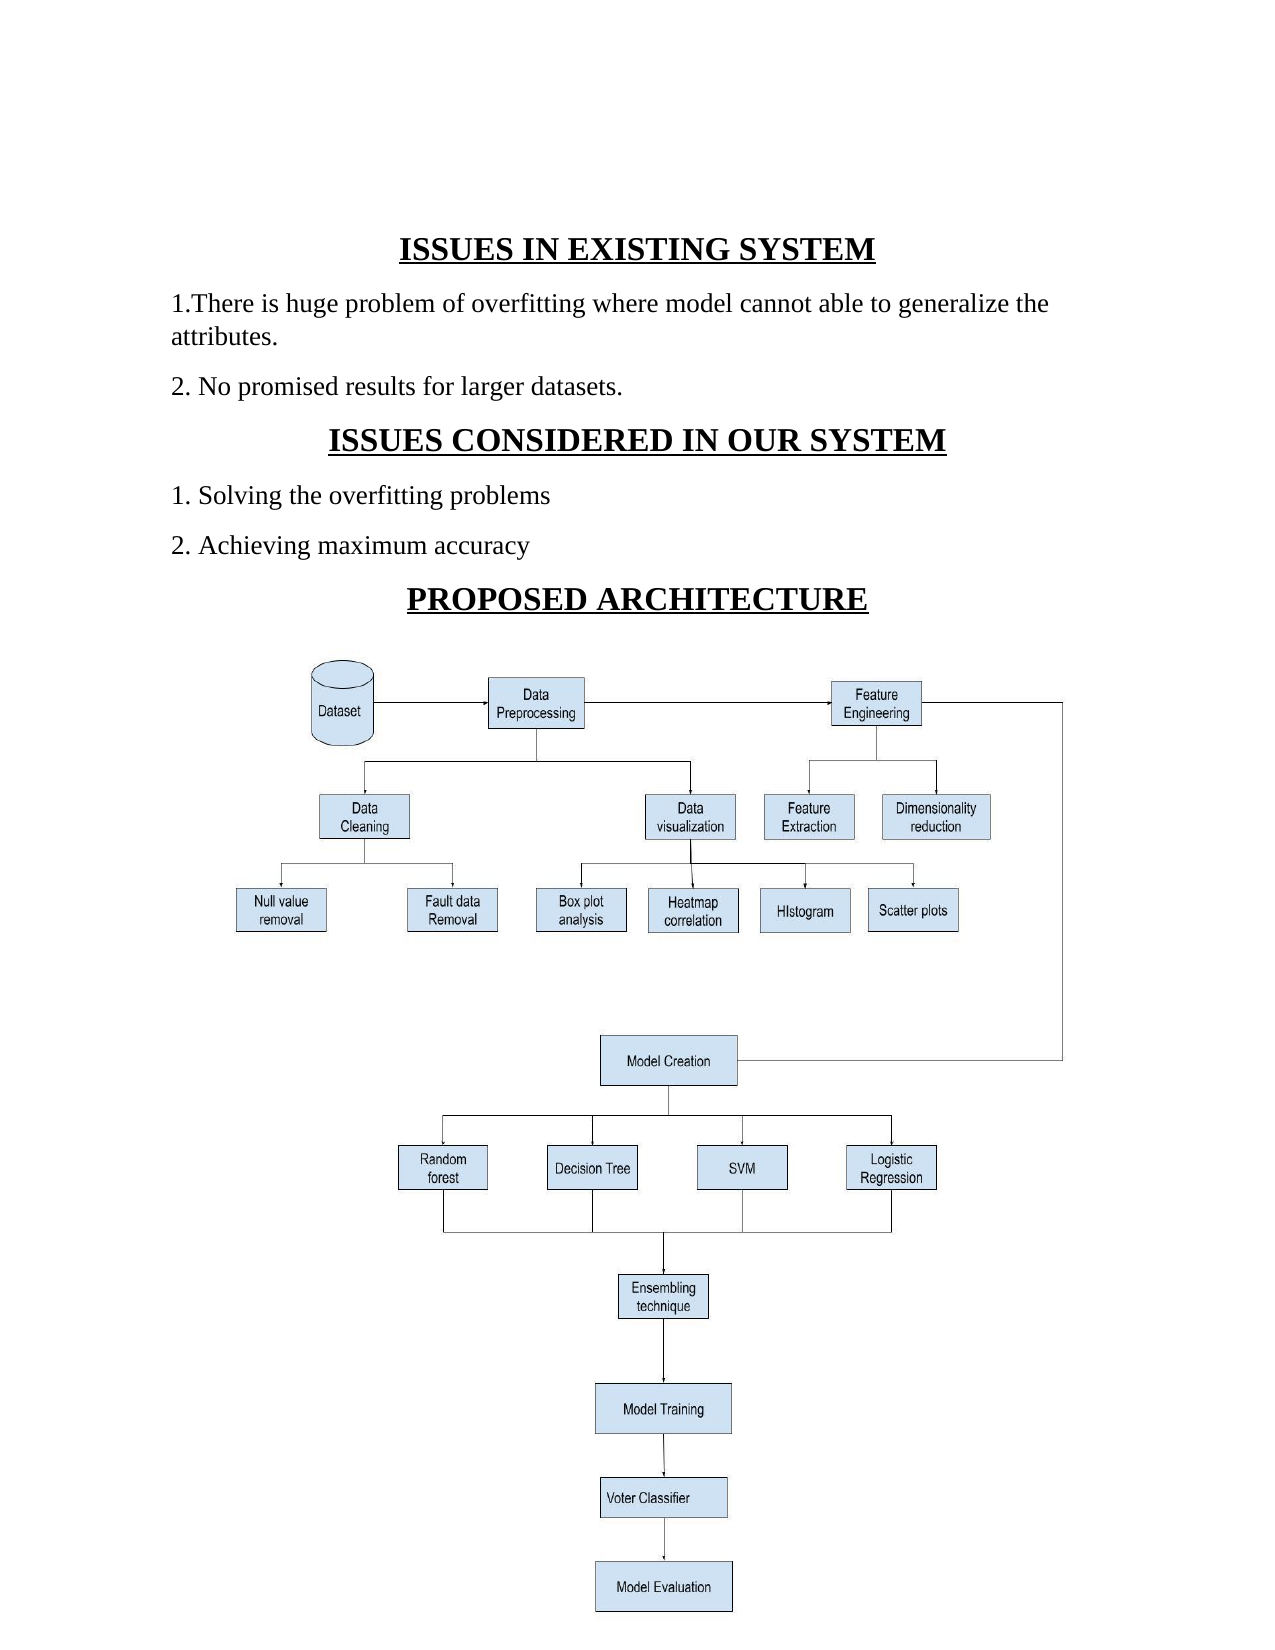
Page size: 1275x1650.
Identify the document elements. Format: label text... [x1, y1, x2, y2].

text 1.There is huge problem of overfitting where model cannot able to generalize the attributes. [171, 287, 1104, 351]
text 2. Achieving maximum accuracy [171, 529, 1104, 560]
text ISSUES CONSIDERED IN OUR SYSTEM [171, 421, 1104, 459]
text PROPOSED ARCHITECTURE [171, 579, 1104, 617]
text ISSUES IN EXISTING SYSTEM [171, 229, 1104, 267]
picture [170, 623, 1104, 1650]
text 2. No promised results for larger datasets. [171, 371, 1104, 402]
text 1. Solving the overfitting problems [171, 479, 1104, 510]
